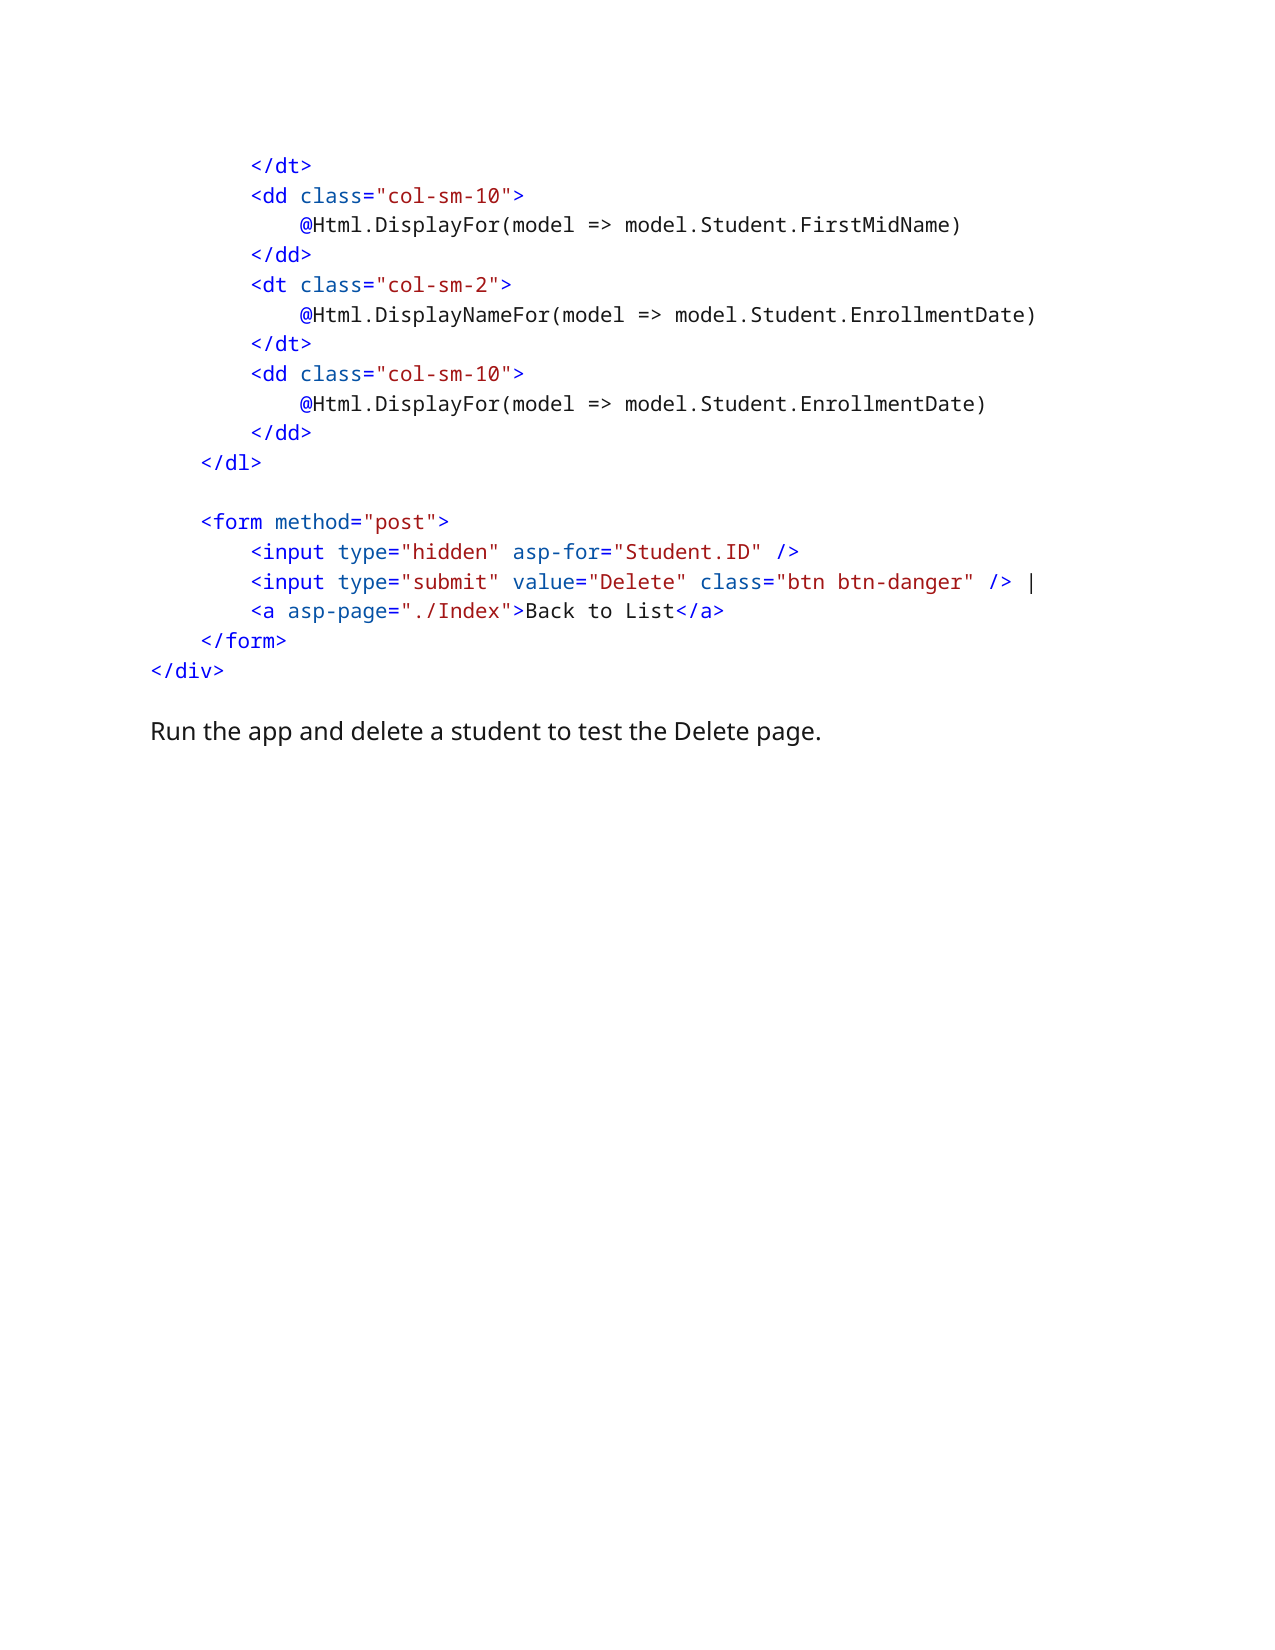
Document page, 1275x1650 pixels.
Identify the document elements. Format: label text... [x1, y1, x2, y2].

text <dd class="col-sm-10"> [150, 180, 1125, 209]
text @Html.DisplayFor(model => model.Student.FirstMidName) [150, 209, 1125, 239]
text Run the app and delete a student to test the Delete page. [150, 713, 1125, 748]
text @Html.DisplayNameFor(model => model.Student.EnrollmentDate) [150, 298, 1125, 328]
text </dd> [150, 239, 1125, 269]
text <form method="post"> [150, 506, 1125, 536]
text <dd class="col-sm-10"> [150, 358, 1125, 387]
text </dt> [150, 328, 1125, 358]
text <input type="hidden" asp-for="Student.ID" /> [150, 536, 1125, 566]
text </dt> [150, 150, 1125, 180]
text </div> [150, 655, 1125, 684]
text @Html.DisplayFor(model => model.Student.EnrollmentDate) [150, 387, 1125, 417]
text </dl> [150, 447, 1125, 477]
text <input type="submit" value="Delete" class="btn btn-danger" /> | [150, 566, 1125, 595]
text <a asp-page="./Index">Back to List</a> [150, 595, 1125, 625]
text <dt class="col-sm-2"> [150, 269, 1125, 298]
text </dd> [150, 417, 1125, 447]
text </form> [150, 625, 1125, 655]
